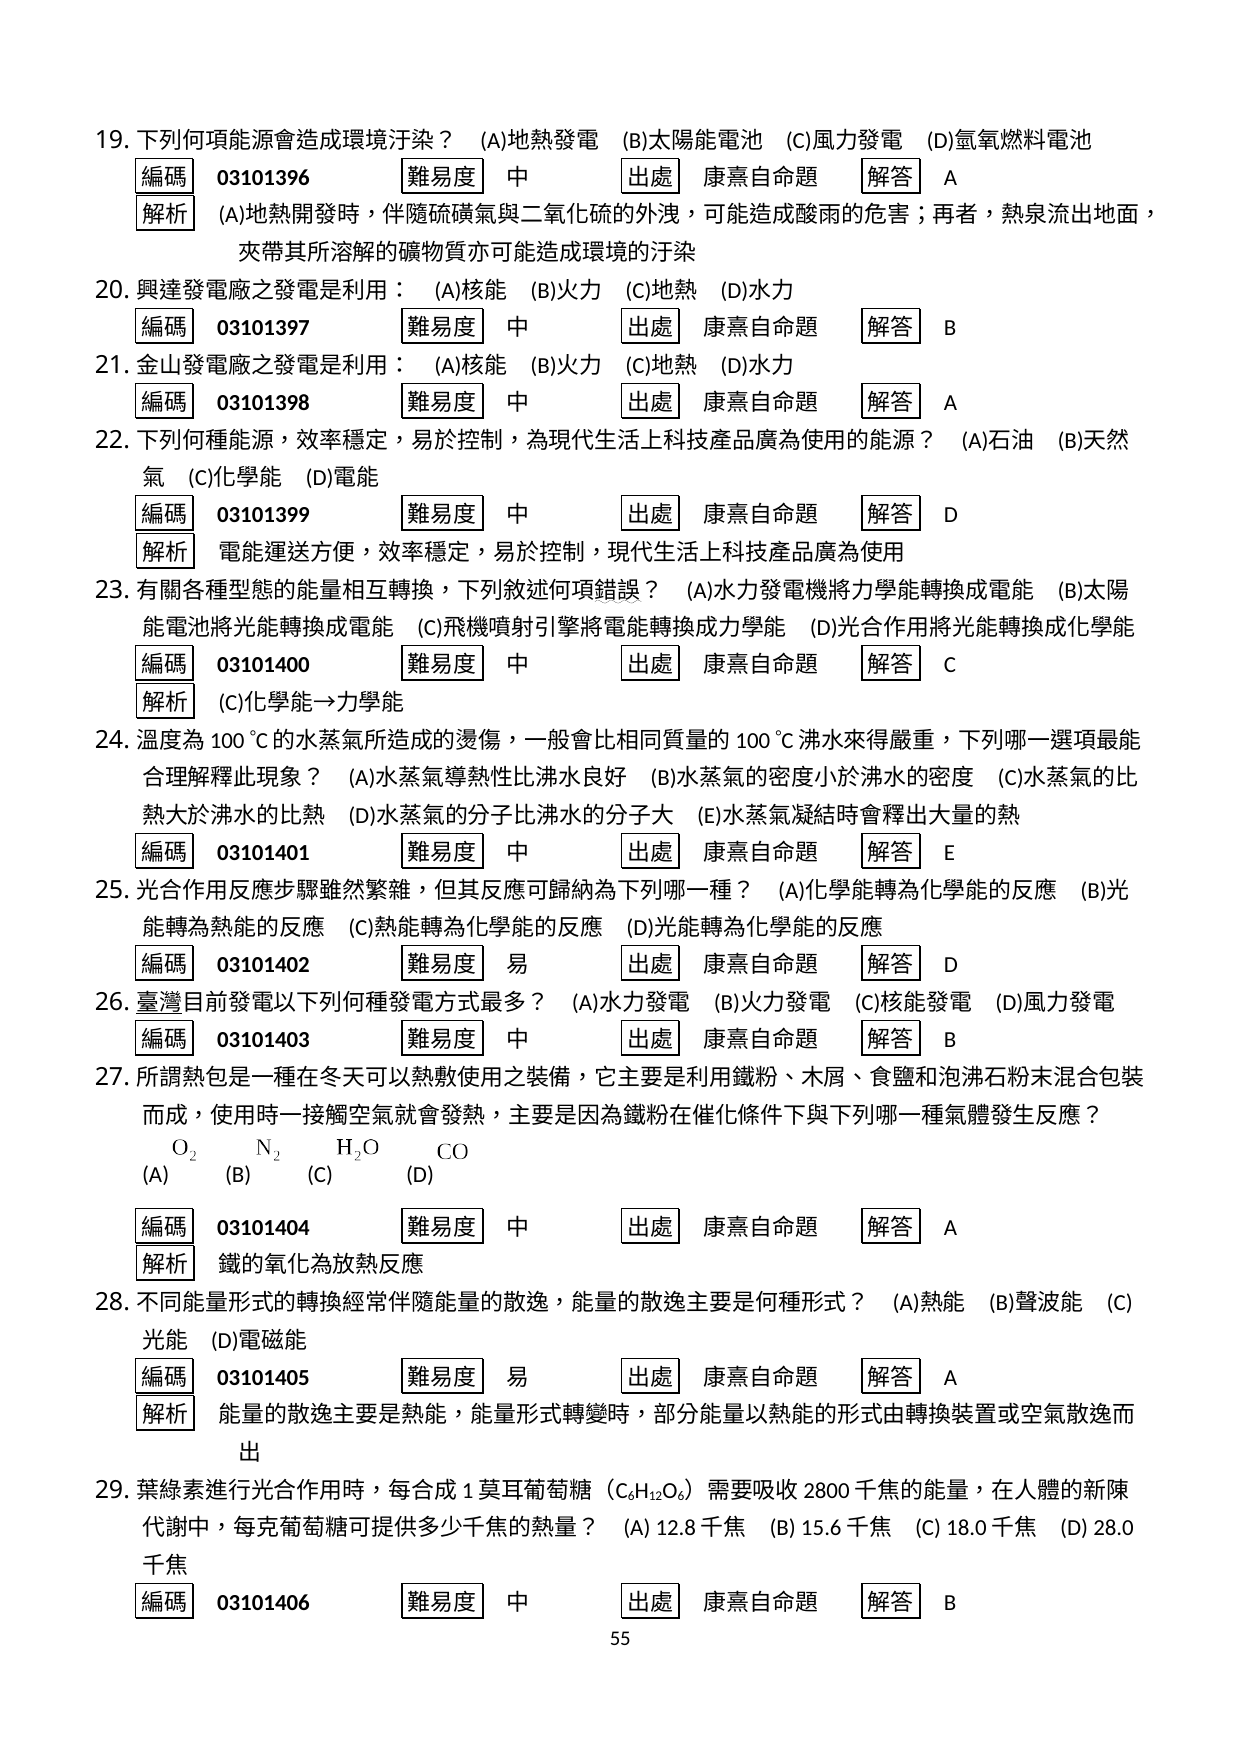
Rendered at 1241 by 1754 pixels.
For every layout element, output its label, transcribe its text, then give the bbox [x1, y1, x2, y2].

text 編碼 03101400 難易度 中 出處 康熹自命題 解答 C [135, 644, 1146, 682]
text 編碼 03101397 難易度 中 出處 康熹自命題 解答 B [679, 307, 919, 344]
text 21. 金山發電廠之發電是利用： (A)核能 (B)火力 (C)地熱 (D)水力 [94, 344, 1146, 382]
text 解析 (C)化學能→力學能 [194, 682, 1146, 719]
text 編碼 03101405 難易度 易 出處 康熹自命題 解答 A [920, 1357, 1146, 1394]
text 編碼 03101401 難易度 中 出處 康熹自命題 解答 E [679, 832, 919, 869]
text 編碼 03101403 難易度 中 出處 康熹自命題 解答 B [135, 1019, 1146, 1057]
text 解析 電能運送方便，效率穩定，易於控制，現代生活上科技產品廣為使用 [194, 532, 1146, 569]
text 編碼 03101402 難易度 易 出處 康熹自命題 解答 D [135, 944, 1146, 982]
text 編碼 03101398 難易度 中 出處 康熹自命題 解答 A [679, 382, 919, 419]
text 編碼 03101396 難易度 中 出處 康熹自命題 解答 A [193, 157, 482, 194]
text 編碼 03101399 難易度 中 出處 康熹自命題 解答 D [135, 494, 1146, 532]
text 20. 興達發電廠之發電是利用： (A)核能 (B)火力 (C)地熱 (D)水力 [94, 269, 1146, 307]
text 編碼 03101401 難易度 中 出處 康熹自命題 解答 E [483, 832, 678, 869]
text 編碼 03101405 難易度 易 出處 康熹自命題 解答 A [483, 1357, 678, 1394]
text 編碼 03101396 難易度 中 出處 康熹自命題 解答 A [483, 157, 678, 194]
text 編碼 03101397 難易度 中 出處 康熹自命題 解答 B [483, 307, 678, 344]
text 編碼 03101405 難易度 易 出處 康熹自命題 解答 A [193, 1357, 482, 1394]
text 編碼 03101406 難易度 中 出處 康熹自命題 解答 B [679, 1582, 919, 1619]
text 編碼 03101398 難易度 中 出處 康熹自命題 解答 A [920, 382, 1146, 419]
text 編碼 03101404 難易度 中 出處 康熹自命題 解答 A [679, 1207, 919, 1244]
text 19. 下列何項能源會造成環境汙染？ (A)地熱發電 (B)太陽能電池 (C)風力發電 (D)氫氧燃料電池 [94, 119, 1146, 157]
text 編碼 03101396 難易度 中 出處 康熹自命題 解答 A [920, 157, 1146, 194]
text 編碼 03101404 難易度 中 出處 康熹自命題 解答 A [483, 1207, 678, 1244]
text 編碼 03101401 難易度 中 出處 康熹自命題 解答 E [920, 832, 1146, 869]
text 22. 下列何種能源，效率穩定，易於控制，為現代生活上科技產品廣為使用的能源？ (A)石油 (B)天然氣 (C)化學能 (D)電能 [94, 419, 1146, 494]
text 編碼 03101406 難易度 中 出處 康熹自命題 解答 B [483, 1582, 678, 1619]
text 編碼 03101401 難易度 中 出處 康熹自命題 解答 E [193, 832, 482, 869]
text 編碼 03101398 難易度 中 出處 康熹自命題 解答 A [193, 382, 482, 419]
text 編碼 03101406 難易度 中 出處 康熹自命題 解答 B [920, 1582, 1146, 1619]
text 編碼 03101406 難易度 中 出處 康熹自命題 解答 B [193, 1582, 482, 1619]
text 28. 不同能量形式的轉換經常伴隨能量的散逸，能量的散逸主要是何種形式？ (A)熱能 (B)聲波能 (C)光能 (D)電磁能 [94, 1282, 1146, 1357]
text 24. 溫度為100 C的水蒸氣所造成的燙傷，一般會比相同質量的100 C沸水來得嚴重，下列哪一選項最能合理解釋此現象？ (A)水蒸氣導熱性比沸水良好 (B)水蒸氣的密度小於沸水的密度 (C)水蒸氣的比熱大於沸水的比熱 (D)水蒸氣的分子比沸水的分子大 (E)水蒸氣凝結時會釋出大量的熱 [94, 719, 1146, 832]
text 解析 鐵的氧化為放熱反應 [136, 1244, 1146, 1282]
text 解析 能量的散逸主要是熱能，能量形式轉變時，部分能量以熱能的形式由轉換裝置或空氣散逸而出 [136, 1394, 1146, 1469]
text 26. 臺灣目前發電以下列何種發電方式最多？ (A)水力發電 (B)火力發電 (C)核能發電 (D)風力發電 [94, 982, 1146, 1019]
text 編碼 03101404 難易度 中 出處 康熹自命題 解答 A [193, 1207, 482, 1244]
text 25. 光合作用反應步驟雖然繁雜，但其反應可歸納為下列哪一種？ (A)化學能轉為化學能的反應 (B)光能轉為熱能的反應 (C)熱能轉為化學能的反應 (D)光能轉為化學能的反應 [94, 869, 1146, 944]
text 解析 (A)地熱開發時，伴隨硫磺氣與二氧化硫的外洩，可能造成酸雨的危害；再者，熱泉流出地面，夾帶其所溶解的礦物質亦可能造成環境的汙染 [136, 194, 1146, 269]
text 23. 有關各種型態的能量相互轉換，下列敘述何項錯誤？ (A)水力發電機將力學能轉換成電能 (B)太陽能電池將光能轉換成電能 (C)飛機噴射引擎將電能轉換成力學能 (D)光合作用將光能轉換成化學能 [94, 569, 1146, 644]
text 編碼 03101404 難易度 中 出處 康熹自命題 解答 A [920, 1207, 1146, 1244]
text 編碼 03101405 難易度 易 出處 康熹自命題 解答 A [679, 1357, 919, 1394]
text 解析 (C)化學能→力學能 [137, 684, 193, 717]
text 編碼 03101398 難易度 中 出處 康熹自命題 解答 A [483, 382, 678, 419]
text 編碼 03101396 難易度 中 出處 康熹自命題 解答 A [679, 157, 919, 194]
text 編碼 03101397 難易度 中 出處 康熹自命題 解答 B [920, 307, 1146, 344]
text 27. 所謂熱包是一種在冬天可以熱敷使用之裝備，它主要是利用鐵粉、木屑、食鹽和泡沸石粉末混合包裝而成，使用時一接觸空氣就會發熱，主要是因為鐵粉在催化條件下與下列哪一種氣體發生反應？ (A) (B) (C) (D) [94, 1057, 1146, 1207]
text 編碼 03101397 難易度 中 出處 康熹自命題 解答 B [193, 307, 482, 344]
text 29. 葉綠素進行光合作用時，每合成1莫耳葡萄糖（C6H12O6）需要吸收2800千焦的能量，在人體的新陳代謝中，每克葡萄糖可提供多少千焦的熱量？ (A) 12.8千焦 (B) 15.6千焦 (C) 18.0千焦 (D) 28.0千焦 [94, 1469, 1146, 1582]
